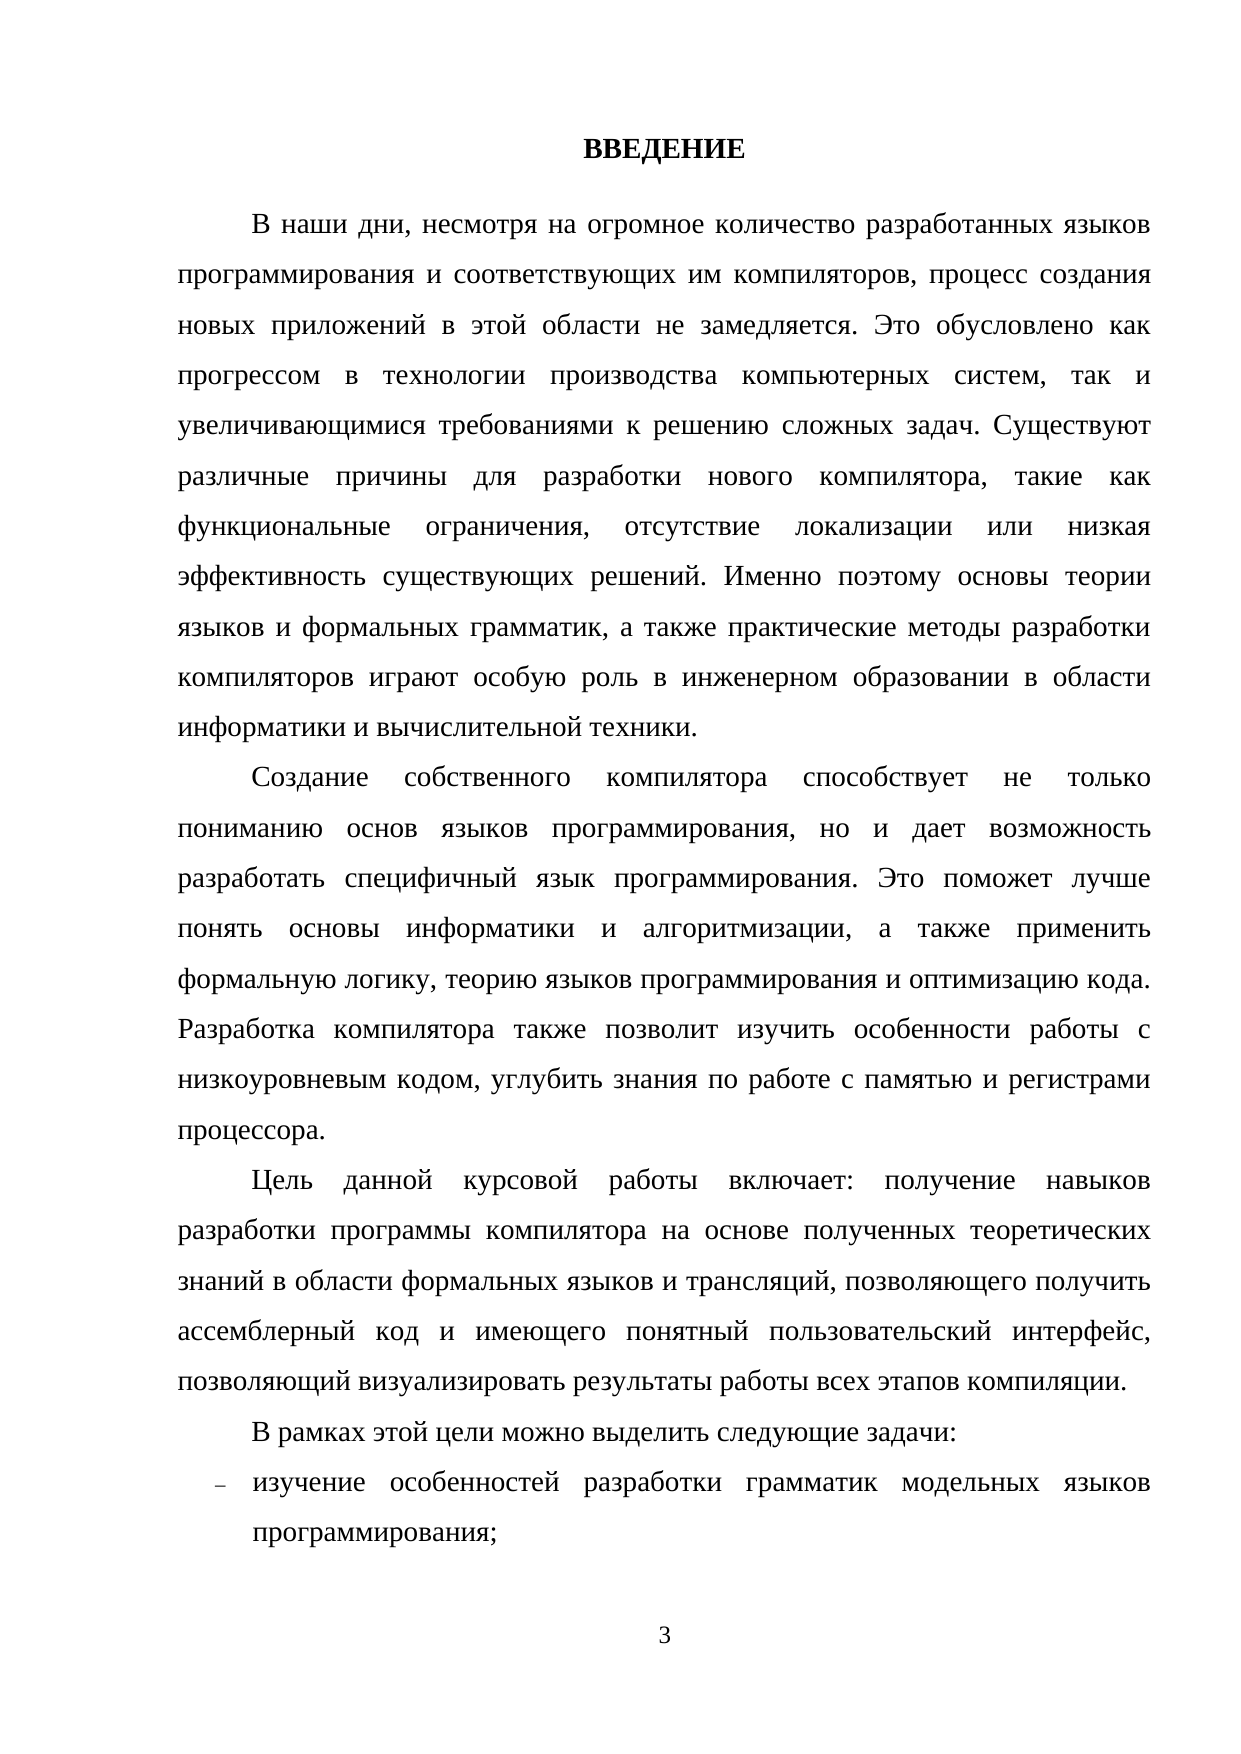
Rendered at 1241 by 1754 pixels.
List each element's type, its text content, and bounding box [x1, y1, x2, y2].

text В наши дни, несмотря на огромное количество разработанных языков программирования и соответствующих им компиляторов, процесс создания новых приложений в этой области не замедляется. Это обусловлено как прогрессом в технологии производства компьютерных систем, так и увеличивающимися требованиями к решению сложных задач. Существуют различные причины для разработки нового компилятора, такие как функциональные ограничения, отсутствие локализации или низкая эффективность существующих решений. Именно поэтому основы теории языков и формальных грамматик, а также практические методы разработки компиляторов играют особую роль в инженерном образовании в области информатики и вычислительной техники. [177, 206, 1152, 743]
subtitle Введение [177, 131, 1152, 165]
list изучение особенностей разработки грамматик модельных языков программирования; [215, 1464, 1152, 1548]
text Цель данной курсовой работы включает: получение навыков разработки программы компилятора на основе полученных теоретических знаний в области формальных языков и трансляций, позволяющего получить ассемблерный код и имеющего понятный пользовательский интерфейс, позволяющий визуализировать результаты работы всех этапов компиляции. [177, 1162, 1152, 1397]
text В рамках этой цели можно выделить следующие задачи: [177, 1414, 1152, 1447]
text Создание собственного компилятора способствует не только пониманию основ языков программирования, но и дает возможность разработать специфичный язык программирования. Это поможет лучше понять основы информатики и алгоритмизации, а также применить формальную логику, теорию языков программирования и оптимизацию кода. Разработка компилятора также позволит изучить особенности работы с низкоуровневым кодом, углубить знания по работе с памятью и регистрами процессора. [177, 759, 1152, 1145]
